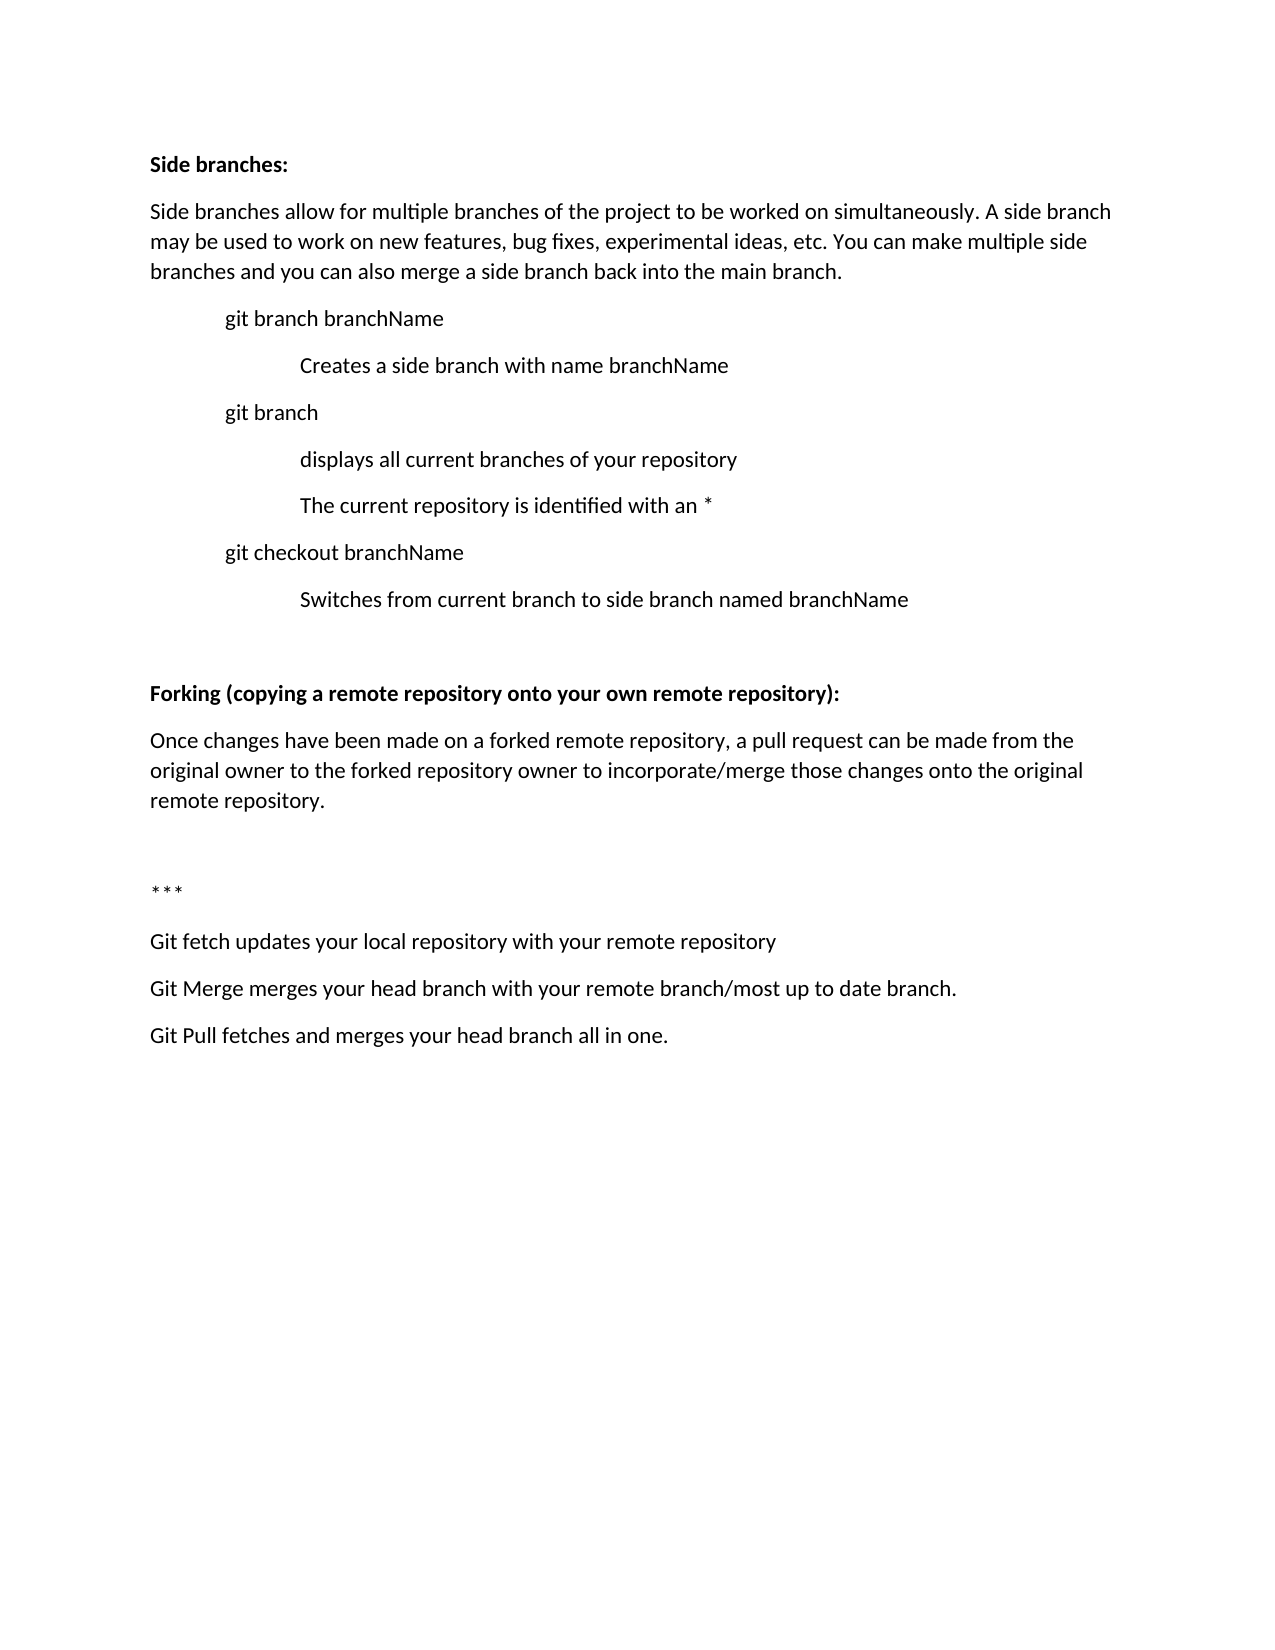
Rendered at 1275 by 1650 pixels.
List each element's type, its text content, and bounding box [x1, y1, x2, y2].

text Git fetch updates your local repository with your remote repository [150, 927, 1125, 955]
text The current repository is identified with an * [150, 492, 1125, 520]
text *** [150, 880, 1125, 908]
text Forking (copying a remote repository onto your own remote repository): [150, 679, 1125, 707]
text git checkout branchName [150, 538, 1125, 567]
text Git Pull fetches and merges your head branch all in one. [150, 1021, 1125, 1049]
text Side branches allow for multiple branches of the project to be worked on simultaneously. A side branch may be used to work on new features, bug fixes, experimental ideas, etc. You can make multiple side branches and you can also merge a side branch back into the main branch. [150, 197, 1125, 285]
text Git Merge merges your head branch with your remote branch/most up to date branch. [150, 974, 1125, 1002]
text Once changes have been made on a forked remote repository, a pull request can be made from the original owner to the forked repository owner to incorporate/merge those changes onto the original remote repository. [150, 726, 1125, 814]
text Side branches: [150, 150, 1125, 178]
text git branch branchName [150, 304, 1125, 332]
text git branch [150, 398, 1125, 426]
text Switches from current branch to side branch named branchName [150, 585, 1125, 613]
text displays all current branches of your repository [150, 445, 1125, 473]
text Creates a side branch with name branchName [150, 351, 1125, 379]
